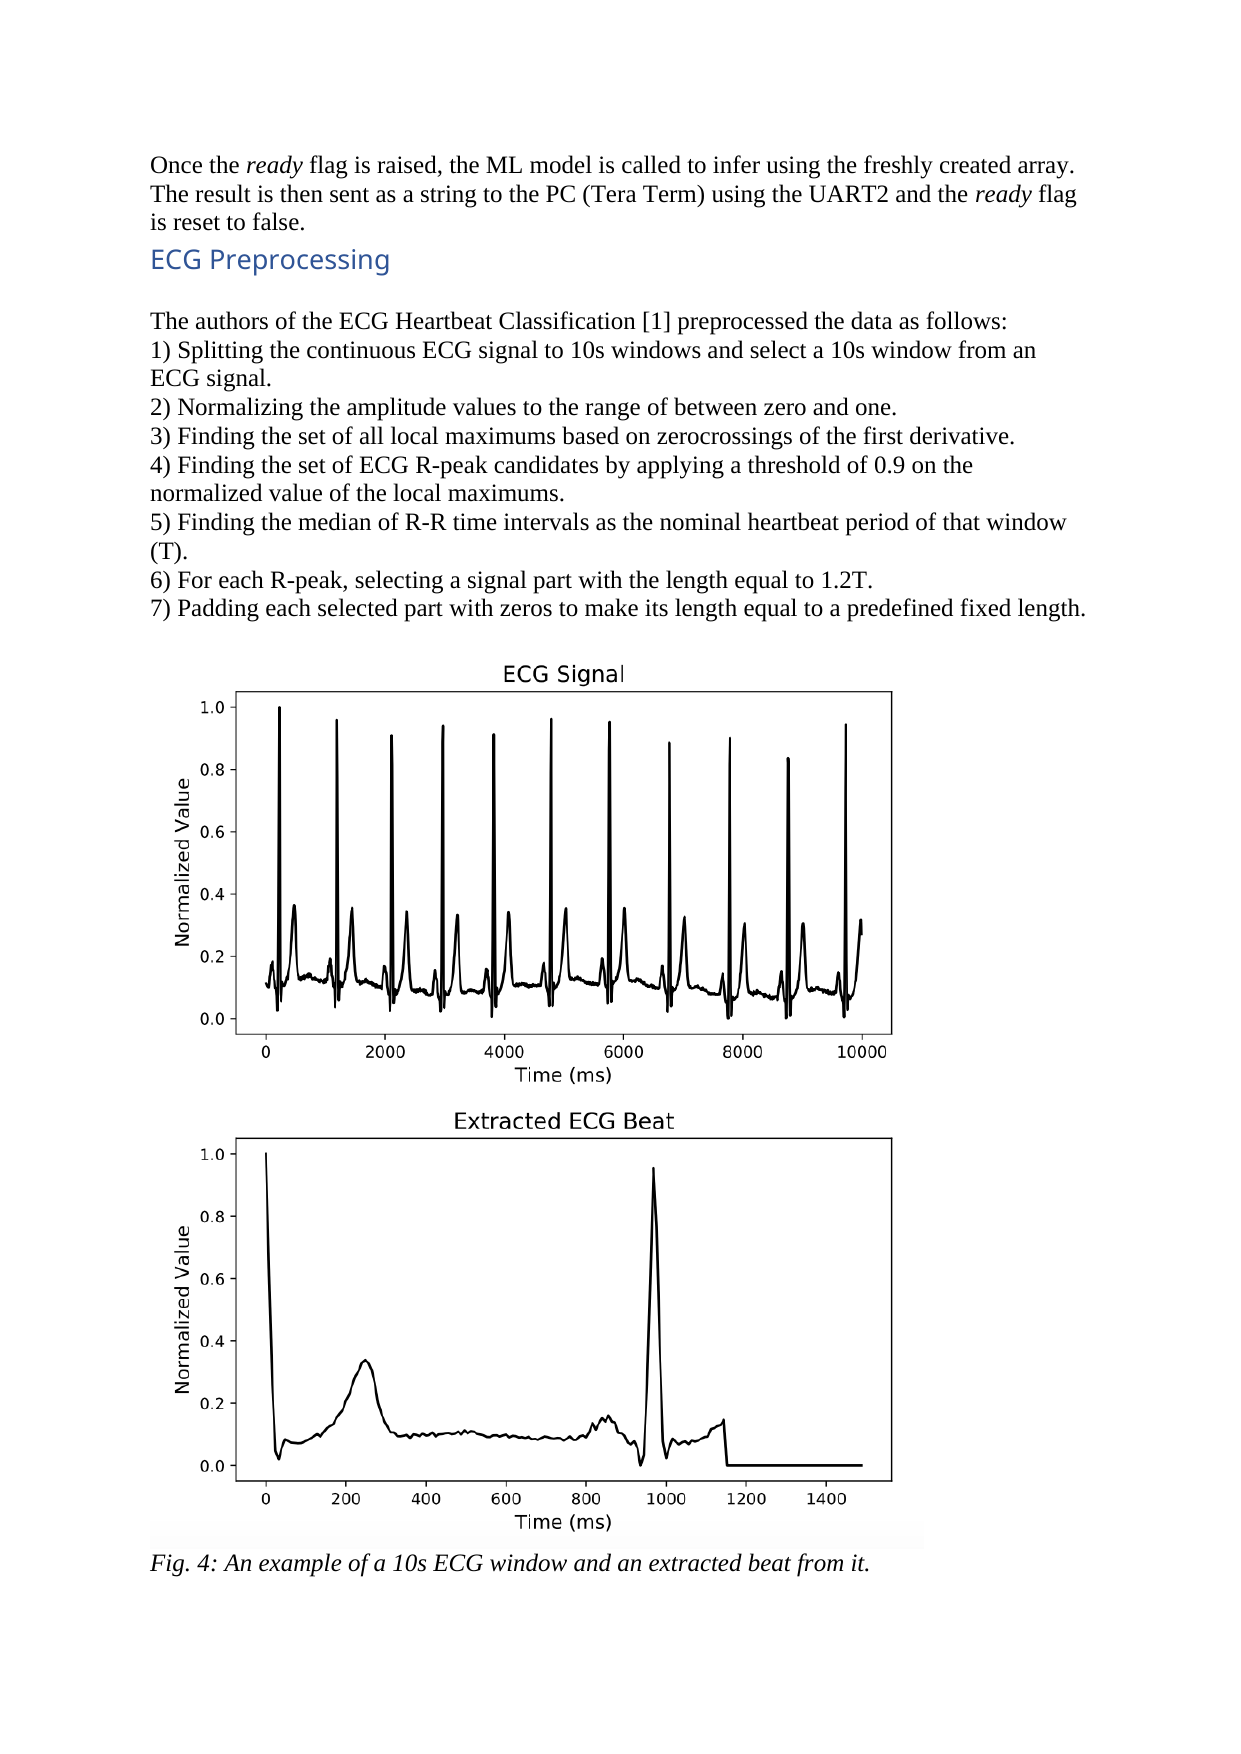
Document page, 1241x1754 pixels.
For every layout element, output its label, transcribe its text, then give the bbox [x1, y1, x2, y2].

text 1) Splitting the continuous ECG signal to 10s windows and select a 10s window from an ECG signal. [150, 335, 1090, 392]
text 3) Finding the set of all local maximums based on zerocrossings of the first derivative. [150, 421, 1090, 450]
picture [150, 622, 924, 1549]
text Fig. 4: An example of a 10s ECG window and an extracted beat from it. [150, 1548, 1090, 1577]
text 7) Padding each selected part with zeros to make its length equal to a predefined fixed length. [150, 593, 1090, 622]
text The authors of the ECG Heartbeat Classification [1] preprocessed the data as follows: [150, 306, 1090, 335]
text Once the ready flag is raised, the ML model is called to infer using the freshly created array. The result is then sent as a string to the PC (Tera Term) using the UART2 and the ready flag is reset to false. [150, 150, 1090, 236]
text 5) Finding the median of R-R time intervals as the nominal heartbeat period of that window (T). [150, 507, 1090, 565]
text 4) Finding the set of ECG R-peak candidates by applying a threshold of 0.9 on the normalized value of the local maximums. [150, 450, 1090, 507]
subtitle ECG Preprocessing [150, 240, 1090, 277]
text 2) Normalizing the amplitude values to the range of between zero and one. [150, 392, 1090, 421]
text 6) For each R-peak, selecting a signal part with the length equal to 1.2T. [150, 565, 1090, 593]
